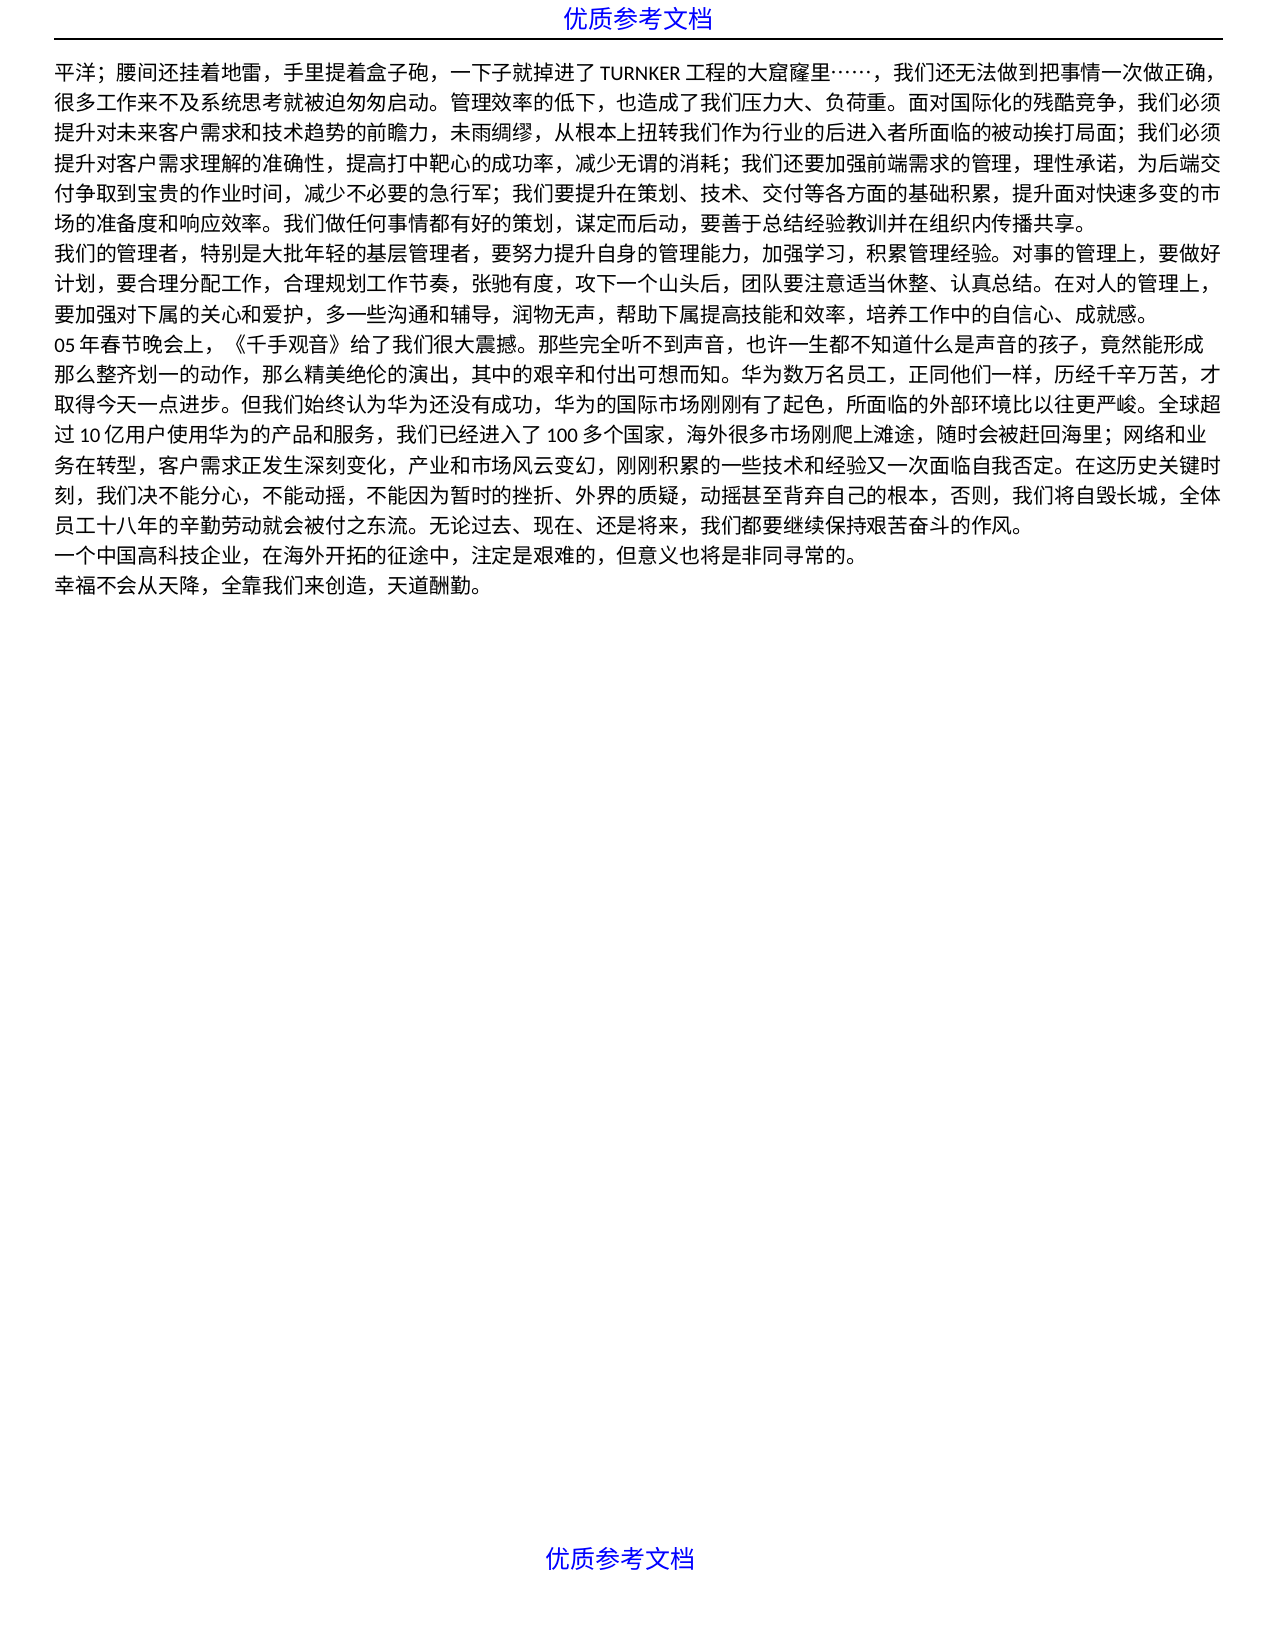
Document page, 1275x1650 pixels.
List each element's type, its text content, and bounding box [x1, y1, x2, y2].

text 我们的管理者，特别是大批年轻的基层管理者，要努力提升自身的管理能力，加强学习，积累管理经验。对事的管理上，要做好计划，要合理分配工作，合理规划工作节奏，张驰有度，攻下一个山头后，团队要注意适当休整、认真总结。在对人的管理上，要加强对下属的关心和爱护，多一些沟通和辅导，润物无声，帮助下属提高技能和效率，培养工作中的自信心、成就感。 [54, 237, 1223, 328]
text 幸福不会从天降，全靠我们来创造，天道酬勤。 [54, 570, 1223, 600]
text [54, 56, 1223, 237]
text 05年春节晚会上，《千手观音》给了我们很大震撼。那些完全听不到声音，也许一生都不知道什么是声音的孩子，竟然能形成那么整齐划一的动作，那么精美绝伦的演出，其中的艰辛和付出可想而知。华为数万名员工，正同他们一样，历经千辛万苦，才取得今天一点进步。但我们始终认为华为还没有成功，华为的国际市场刚刚有了起色，所面临的外部环境比以往更严峻。全球超过10亿用户使用华为的产品和服务，我们已经进入了100多个国家，海外很多市场刚爬上滩途，随时会被赶回海里；网络和业务在转型，客户需求正发生深刻变化，产业和市场风云变幻，刚刚积累的一些技术和经验又一次面临自我否定。在这历史关键时刻，我们决不能分心，不能动摇，不能因为暂时的挫折、外界的质疑，动摇甚至背弃自己的根本，否则，我们将自毁长城，全体员工十八年的辛勤劳动就会被付之东流。无论过去、现在、还是将来，我们都要继续保持艰苦奋斗的作风。 [54, 328, 1223, 539]
text 一个中国高科技企业，在海外开拓的征途中，注定是艰难的，但意义也将是非同寻常的。 [54, 539, 1223, 570]
